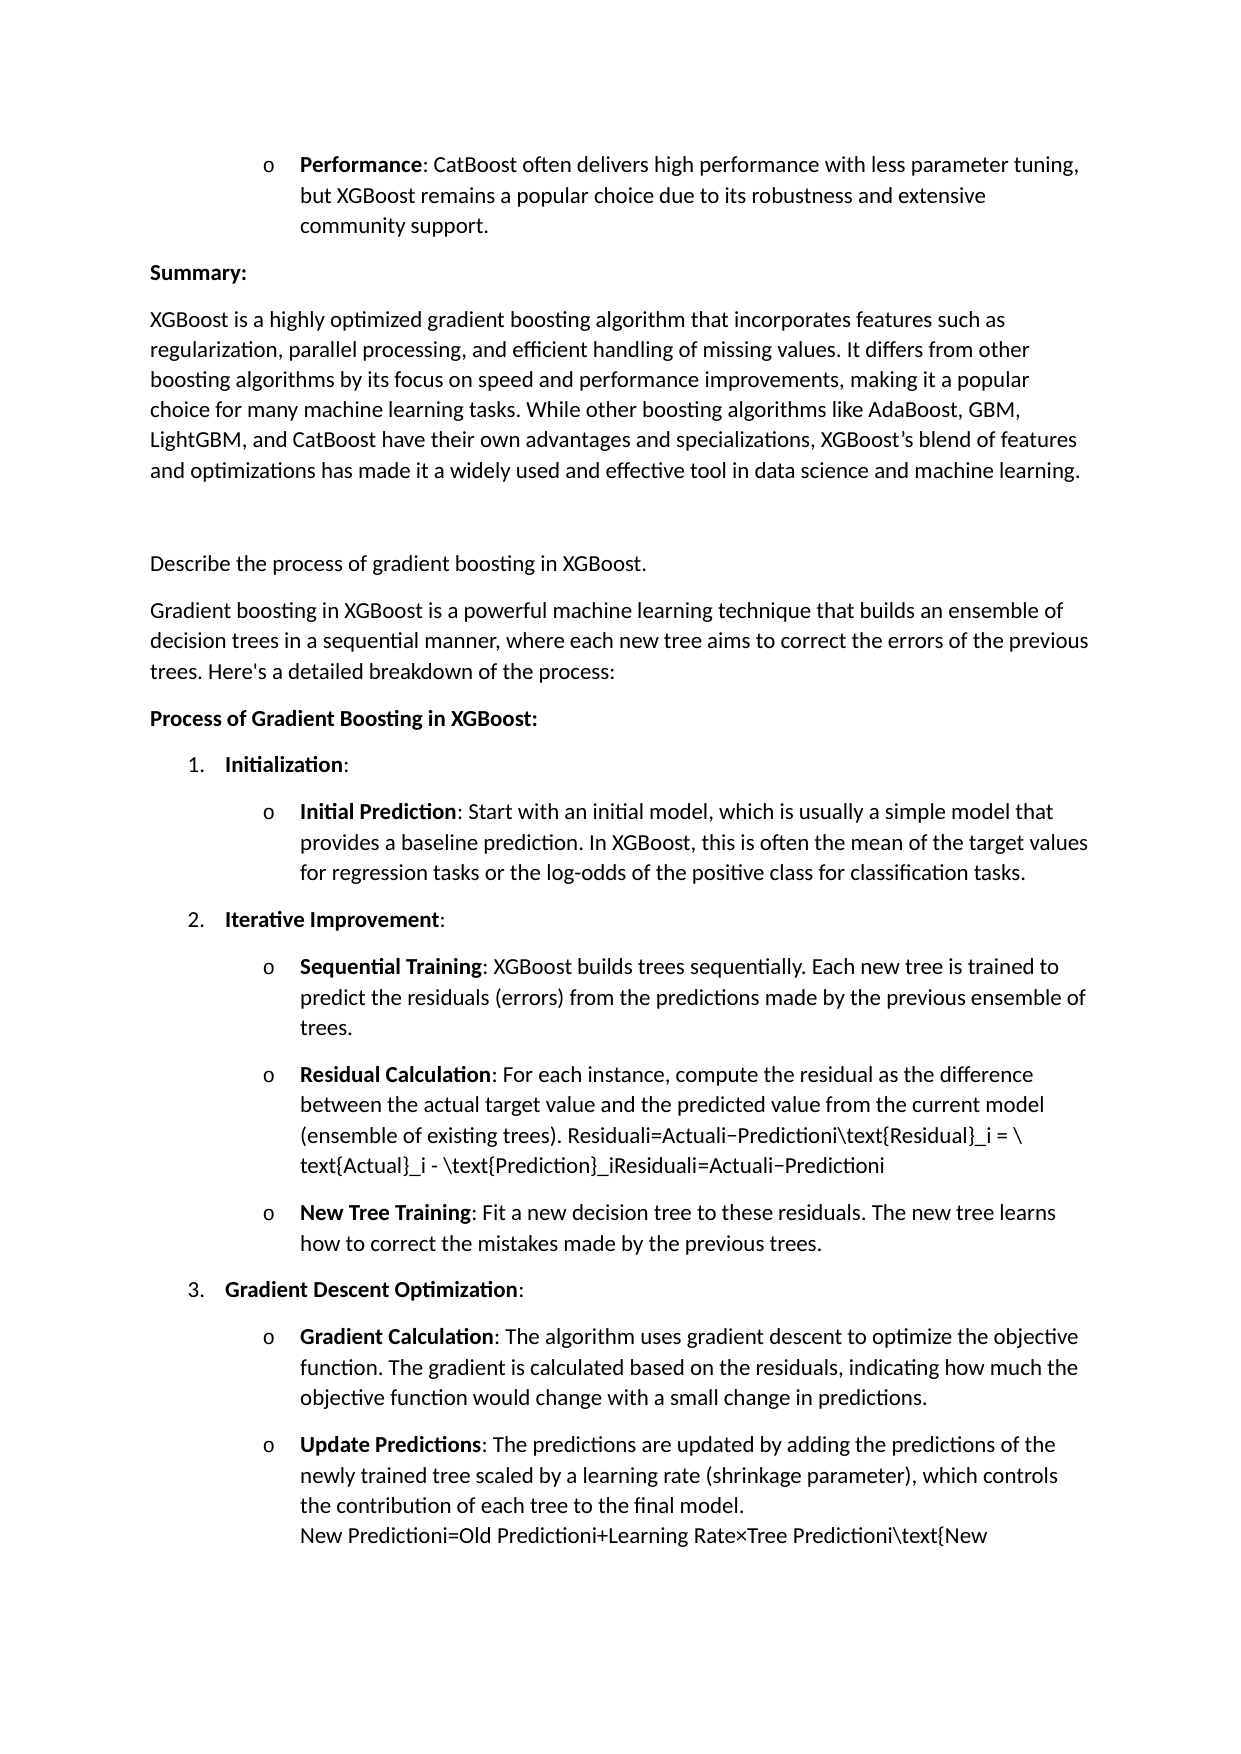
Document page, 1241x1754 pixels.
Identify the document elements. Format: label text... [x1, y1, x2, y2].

list Initial Prediction: Start with an initial model, which is usually a simple model that provides a baseline prediction. In XGBoost, this is often the mean of the target values for regression tasks or the log-odds of the positive class for classification tasks. [262, 797, 1090, 886]
text XGBoost is a highly optimized gradient boosting algorithm that incorporates features such as regularization, parallel processing, and efficient handling of missing values. It differs from other boosting algorithms by its focus on speed and performance improvements, making it a popular choice for many machine learning tasks. While other boosting algorithms like AdaBoost, GBM, LightGBM, and CatBoost have their own advantages and specializations, XGBoost’s blend of features and optimizations has made it a widely used and effective tool in data science and machine learning. [150, 305, 1090, 484]
text Process of Gradient Boosting in XGBoost: [150, 704, 1090, 732]
list Gradient Descent Optimization: [187, 1276, 1090, 1303]
text Gradient boosting in XGBoost is a powerful machine learning technique that builds an ensemble of decision trees in a sequential manner, where each new tree aims to correct the errors of the previous trees. Here's a detailed breakdown of the process: [150, 596, 1090, 685]
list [262, 1430, 1090, 1549]
list Iterative Improvement: [187, 905, 1090, 933]
text Summary: [150, 258, 1090, 286]
text Describe the process of gradient boosting in XGBoost. [150, 549, 1090, 577]
list Gradient Calculation: The algorithm uses gradient descent to optimize the objective function. The gradient is calculated based on the residuals, indicating how much the objective function would change with a small change in predictions. [262, 1322, 1090, 1411]
list Residual Calculation: For each instance, compute the residual as the difference between the actual target value and the predicted value from the current model (ensemble of existing trees). Residuali=Actuali−Predictioni\text{Residual}_i = \text{Actual}_i - \text{Prediction}_iResiduali​=Actuali​−Predictioni​ [262, 1060, 1090, 1179]
list Initialization: [187, 751, 1090, 778]
list New Tree Training: Fit a new decision tree to these residuals. The new tree learns how to correct the mistakes made by the previous trees. [262, 1198, 1090, 1257]
list Performance: CatBoost often delivers high performance with less parameter tuning, but XGBoost remains a popular choice due to its robustness and extensive community support. [262, 150, 1090, 239]
list Sequential Training: XGBoost builds trees sequentially. Each new tree is trained to predict the residuals (errors) from the predictions made by the previous ensemble of trees. [262, 952, 1090, 1041]
